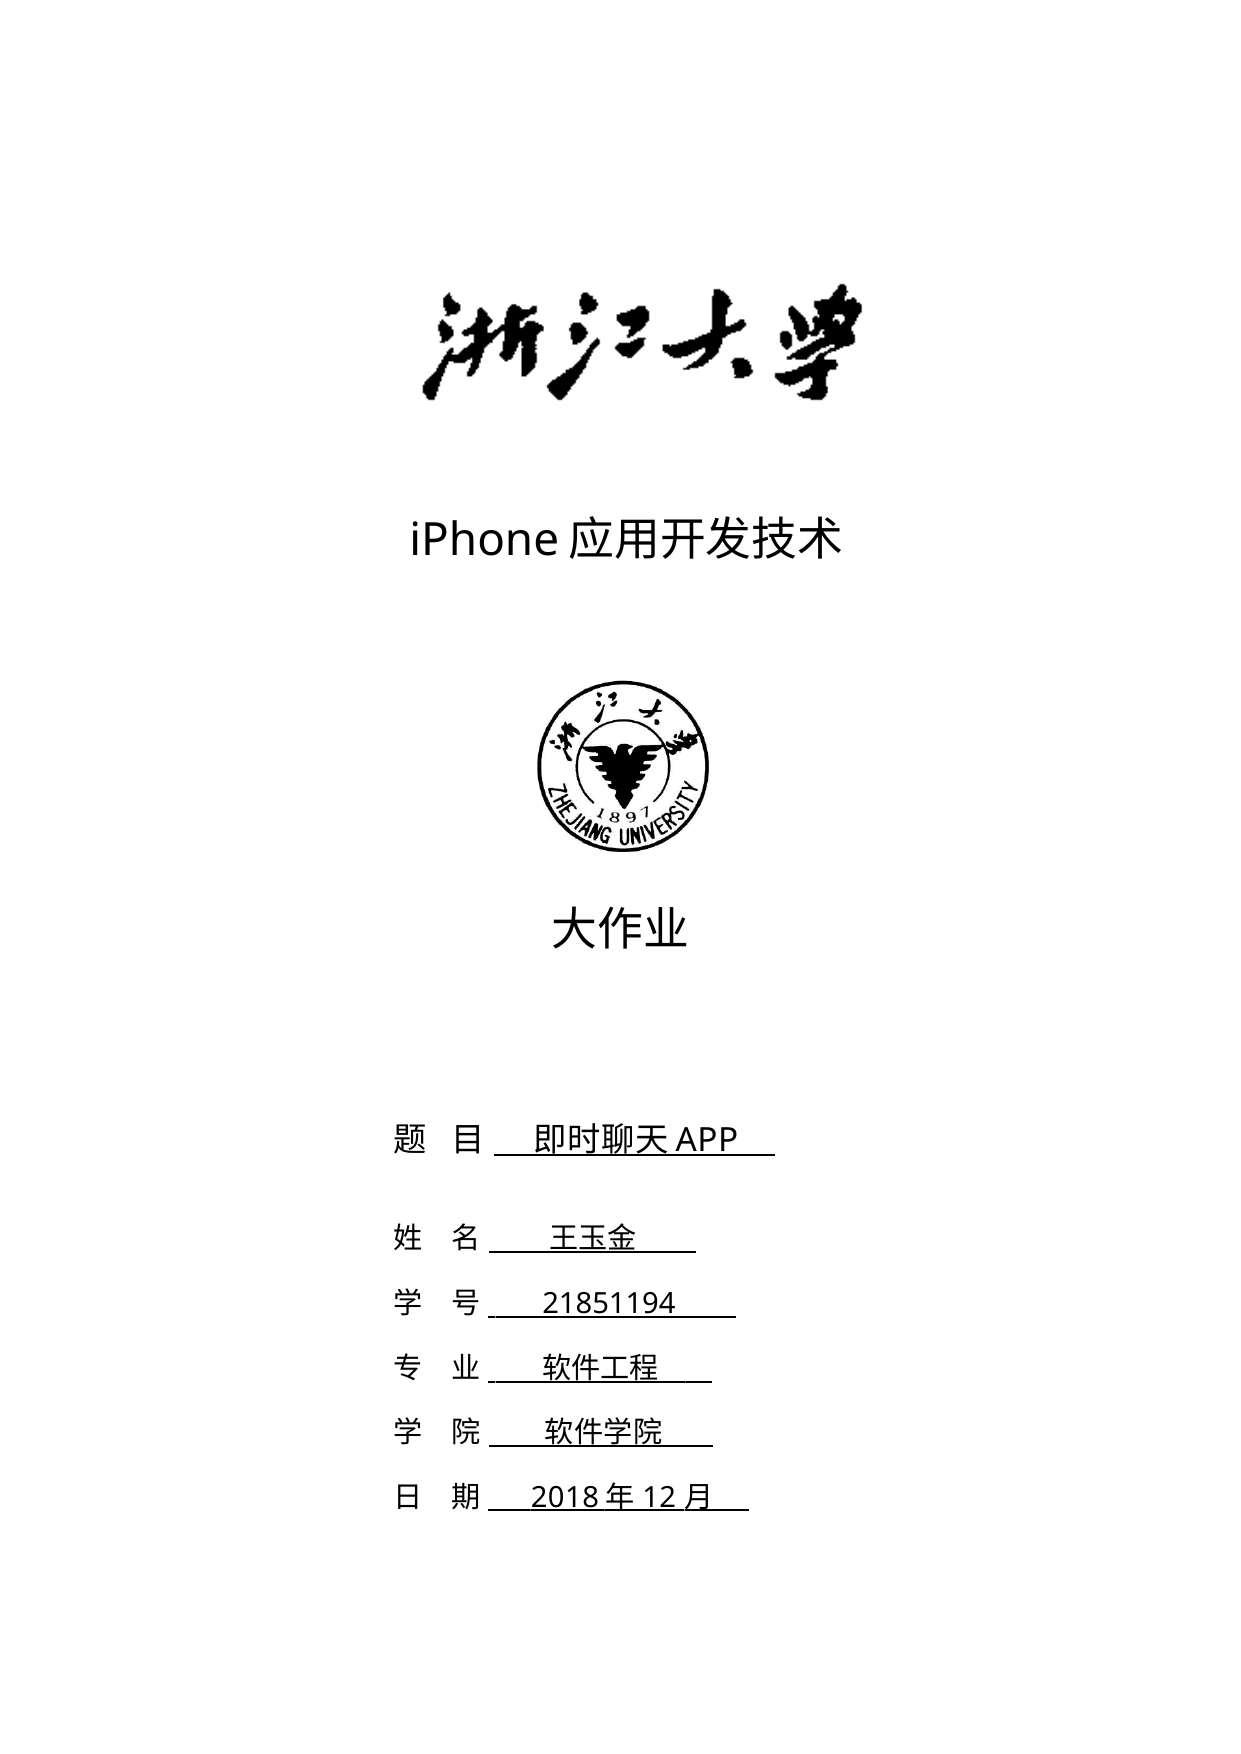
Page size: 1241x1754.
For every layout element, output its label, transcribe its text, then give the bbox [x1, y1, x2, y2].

text 专 业 软件工程 [187, 1332, 1053, 1397]
text 学 号 21851194 [187, 1267, 1053, 1332]
text 学 院 软件学院 [187, 1397, 1053, 1462]
text 日 期 2018年 12 月 [187, 1462, 1053, 1527]
picture [535, 678, 711, 854]
text iPhone应用开发技术 [187, 487, 1053, 584]
text 题 目 即时聊天APP [187, 1104, 1053, 1169]
text 姓 名 王玉金 [187, 1202, 1053, 1267]
text 大作业 [187, 584, 1053, 974]
picture [396, 261, 891, 417]
